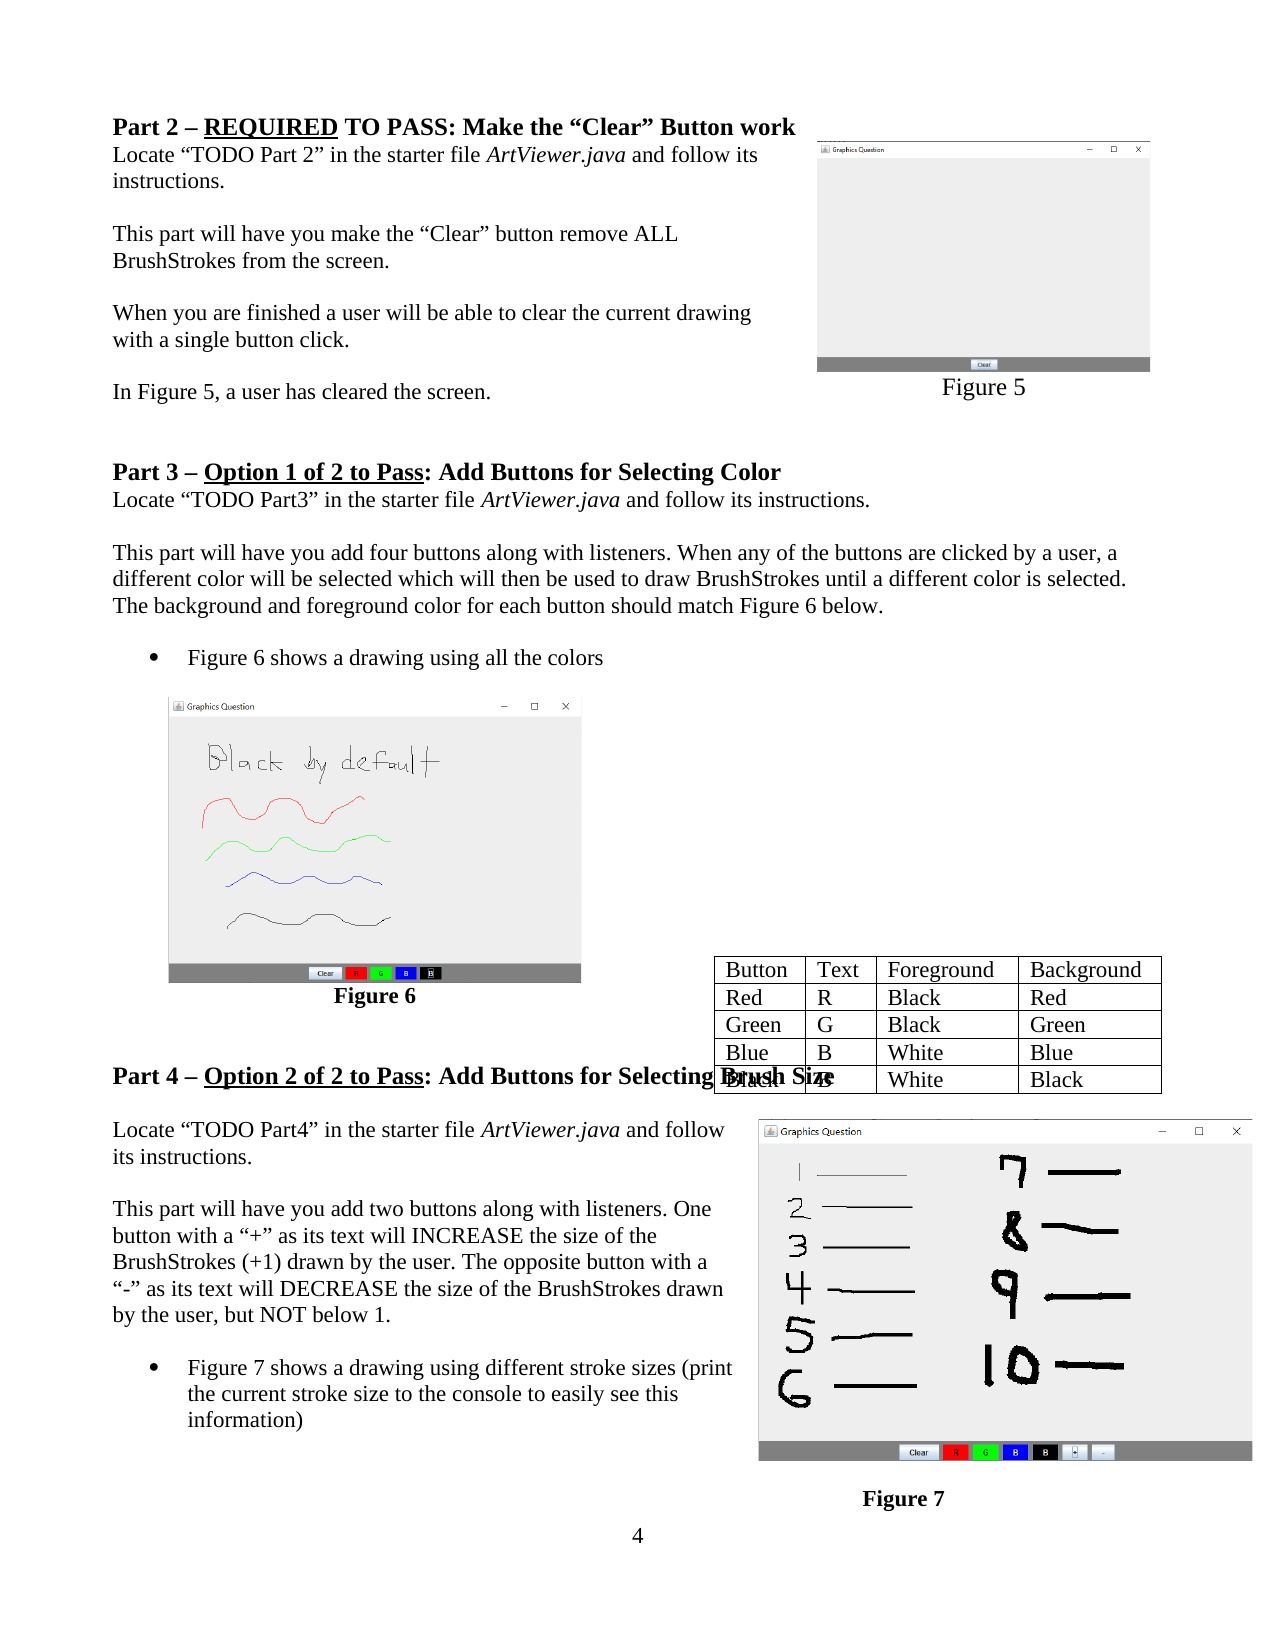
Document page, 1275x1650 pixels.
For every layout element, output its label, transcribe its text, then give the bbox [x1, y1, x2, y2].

text Locate “TODO Part4” in the starter file ArtViewer.java and follow its instructions. [112, 1116, 1162, 1169]
text This part will have you add two buttons along with listeners. One button with a “+” as its text will INCREASE the size of the BrushStrokes (+1) drawn by the user. The opposite button with a “-” as its text will DECREASE the size of the BrushStrokes drawn by the user, but NOT below 1. [112, 1196, 758, 1327]
text Locate “TODO Part3” in the starter file ArtViewer.java and follow its instructions. [112, 486, 1162, 513]
text Part 4 – Option 2 of 2 to Pass: Add Buttons for Selecting Brush Size [112, 1061, 714, 1090]
list Figure 6 shows a drawing using all the colors [150, 644, 1162, 671]
table_header Figure 6 [113, 697, 637, 1009]
text Figure 7 [862, 1485, 1162, 1512]
picture [758, 1119, 1253, 1460]
table_header [637, 697, 1161, 1009]
table_header Figure 5 [806, 141, 1161, 431]
text This part will have you add four buttons along with listeners. When any of the buttons are clicked by a user, a different color will be selected which will then be used to draw BrushStrokes until a different color is selected. The background and foreground color for each button should match Figure 6 below. [112, 539, 1162, 618]
text Part 2 – REQUIRED TO PASS: Make the “Clear” Button work [112, 112, 1162, 141]
list Figure 7 shows a drawing using different stroke sizes (print the current stroke size to the console to easily see this information) [150, 1354, 758, 1433]
picture [168, 697, 582, 983]
text Part 3 – Option 1 of 2 to Pass: Add Buttons for Selecting Color [112, 457, 1162, 486]
picture [817, 141, 1151, 372]
table_header Locate “TODO Part 2” in the starter file ArtViewer.java and follow its instructions. This part will have you make the “Clear” button remove ALL BrushStrokes from the screen. When you are finished a user will be able to clear the current drawing with a single button click. In Figure 5, a user has cleared the screen. [113, 141, 806, 431]
